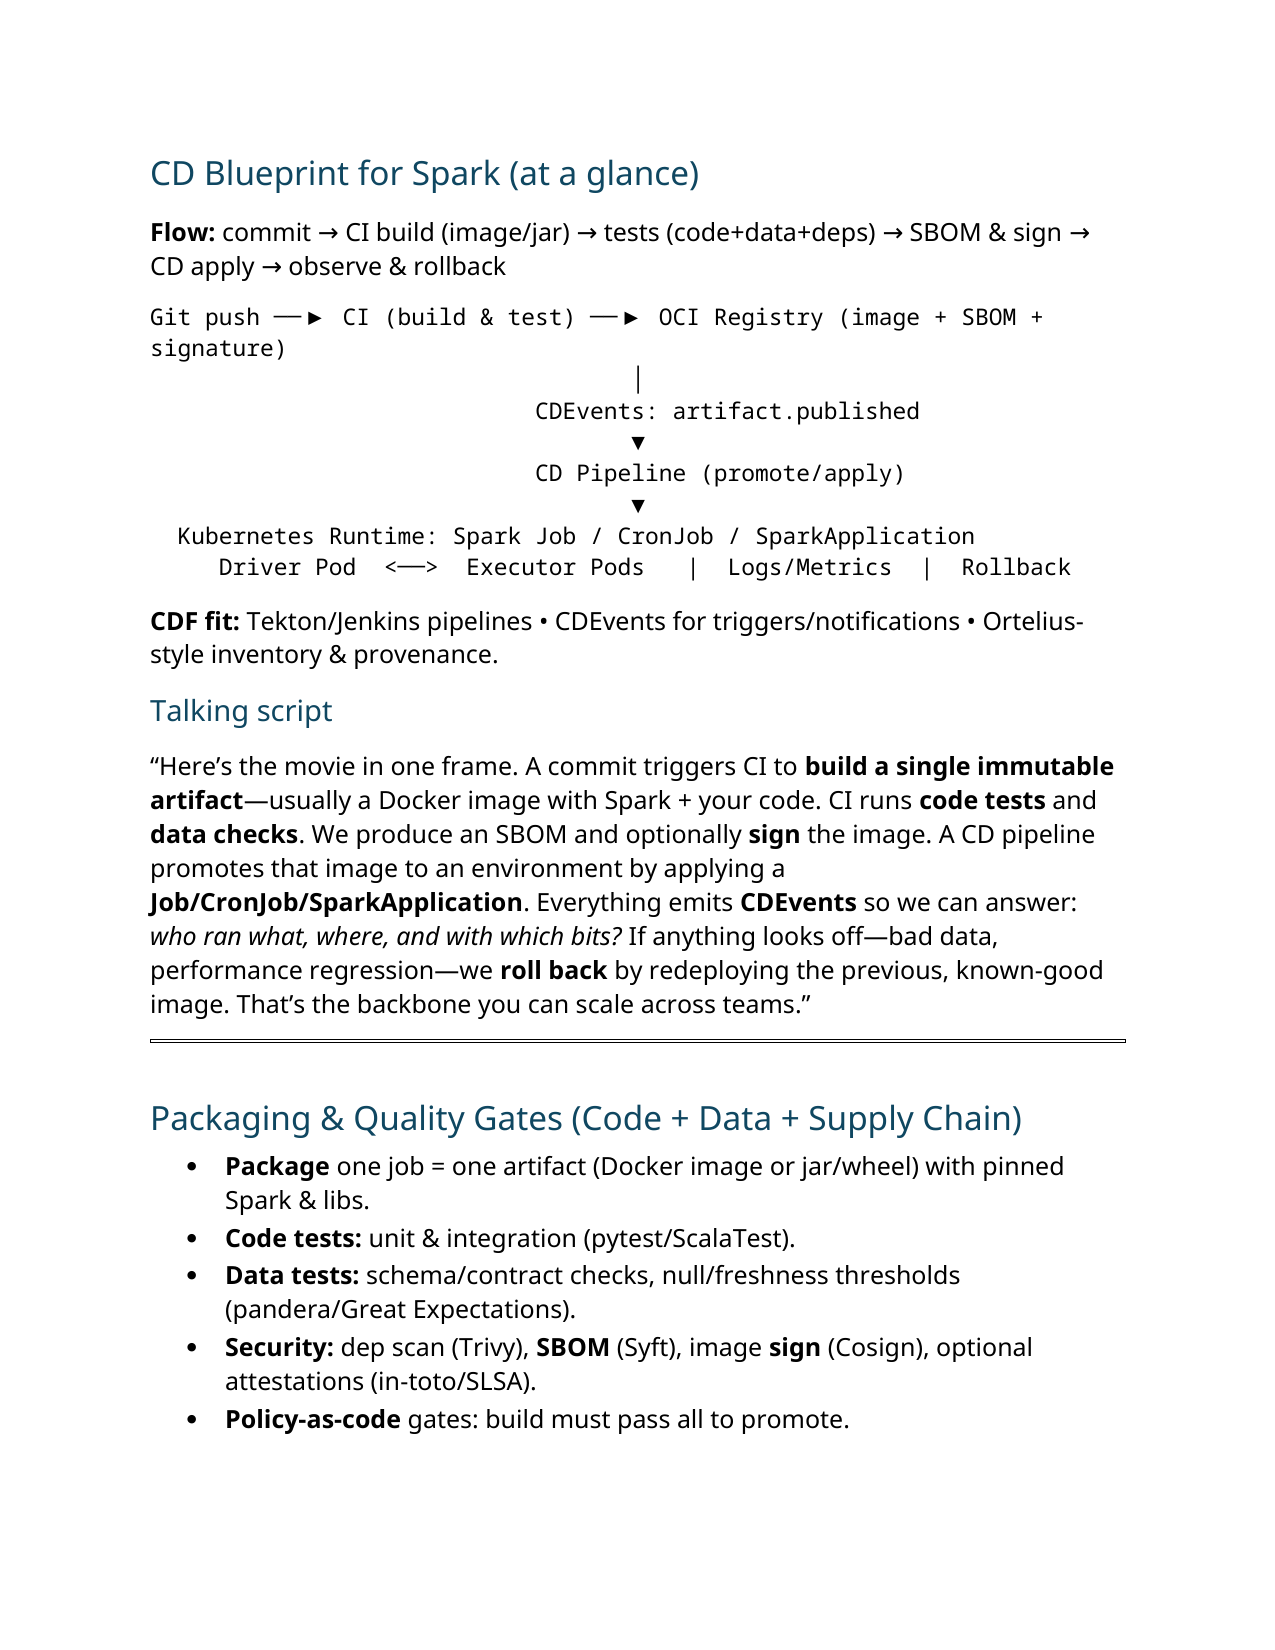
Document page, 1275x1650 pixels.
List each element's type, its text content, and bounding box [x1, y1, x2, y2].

text Git push ──▶ CI (build & test) ──▶ OCI Registry (image + SBOM + signature) │ CDEvents: artifact.published ▼ CD Pipeline (promote/apply) ▼ Kubernetes Runtime: Spark Job / CronJob / SparkApplication Driver Pod <──> Executor Pods | Logs/Metrics | Rollback [150, 301, 1125, 582]
list Security: dep scan (Trivy), SBOM (Syft), image sign (Cosign), optional attestations (in-toto/SLSA). [187, 1330, 1125, 1398]
subtitle CD Blueprint for Spark (at a glance) [150, 150, 1125, 195]
subtitle Packaging & Quality Gates (Code + Data + Supply Chain) [150, 1094, 1125, 1140]
list Policy-as-code gates: build must pass all to promote. [187, 1402, 1125, 1436]
text “Here’s the movie in one frame. A commit triggers CI to build a single immutable artifact—usually a Docker image with Spark + your code. CI runs code tests and data checks. We produce an SBOM and optionally sign the image. A CD pipeline promotes that image to an environment by applying a Job/CronJob/SparkApplication. Everything emits CDEvents so we can answer: who ran what, where, and with which bits? If anything looks off—bad data, performance regression—we roll back by redeploying the previous, known-good image. That’s the backbone you can scale across teams.” [150, 748, 1125, 1021]
subtitle Talking script [150, 690, 1125, 730]
list Code tests: unit & integration (pytest/ScalaTest). [187, 1220, 1125, 1254]
text CDF fit: Tekton/Jenkins pipelines • CDEvents for triggers/notifications • Ortelius-style inventory & provenance. [150, 603, 1125, 671]
text Flow: commit → CI build (image/jar) → tests (code+data+deps) → SBOM & sign → CD apply → observe & rollback [150, 214, 1125, 282]
list Package one job = one artifact (Docker image or jar/wheel) with pinned Spark & libs. [187, 1148, 1125, 1216]
list Data tests: schema/contract checks, null/freshness thresholds (pandera/Great Expectations). [187, 1258, 1125, 1326]
